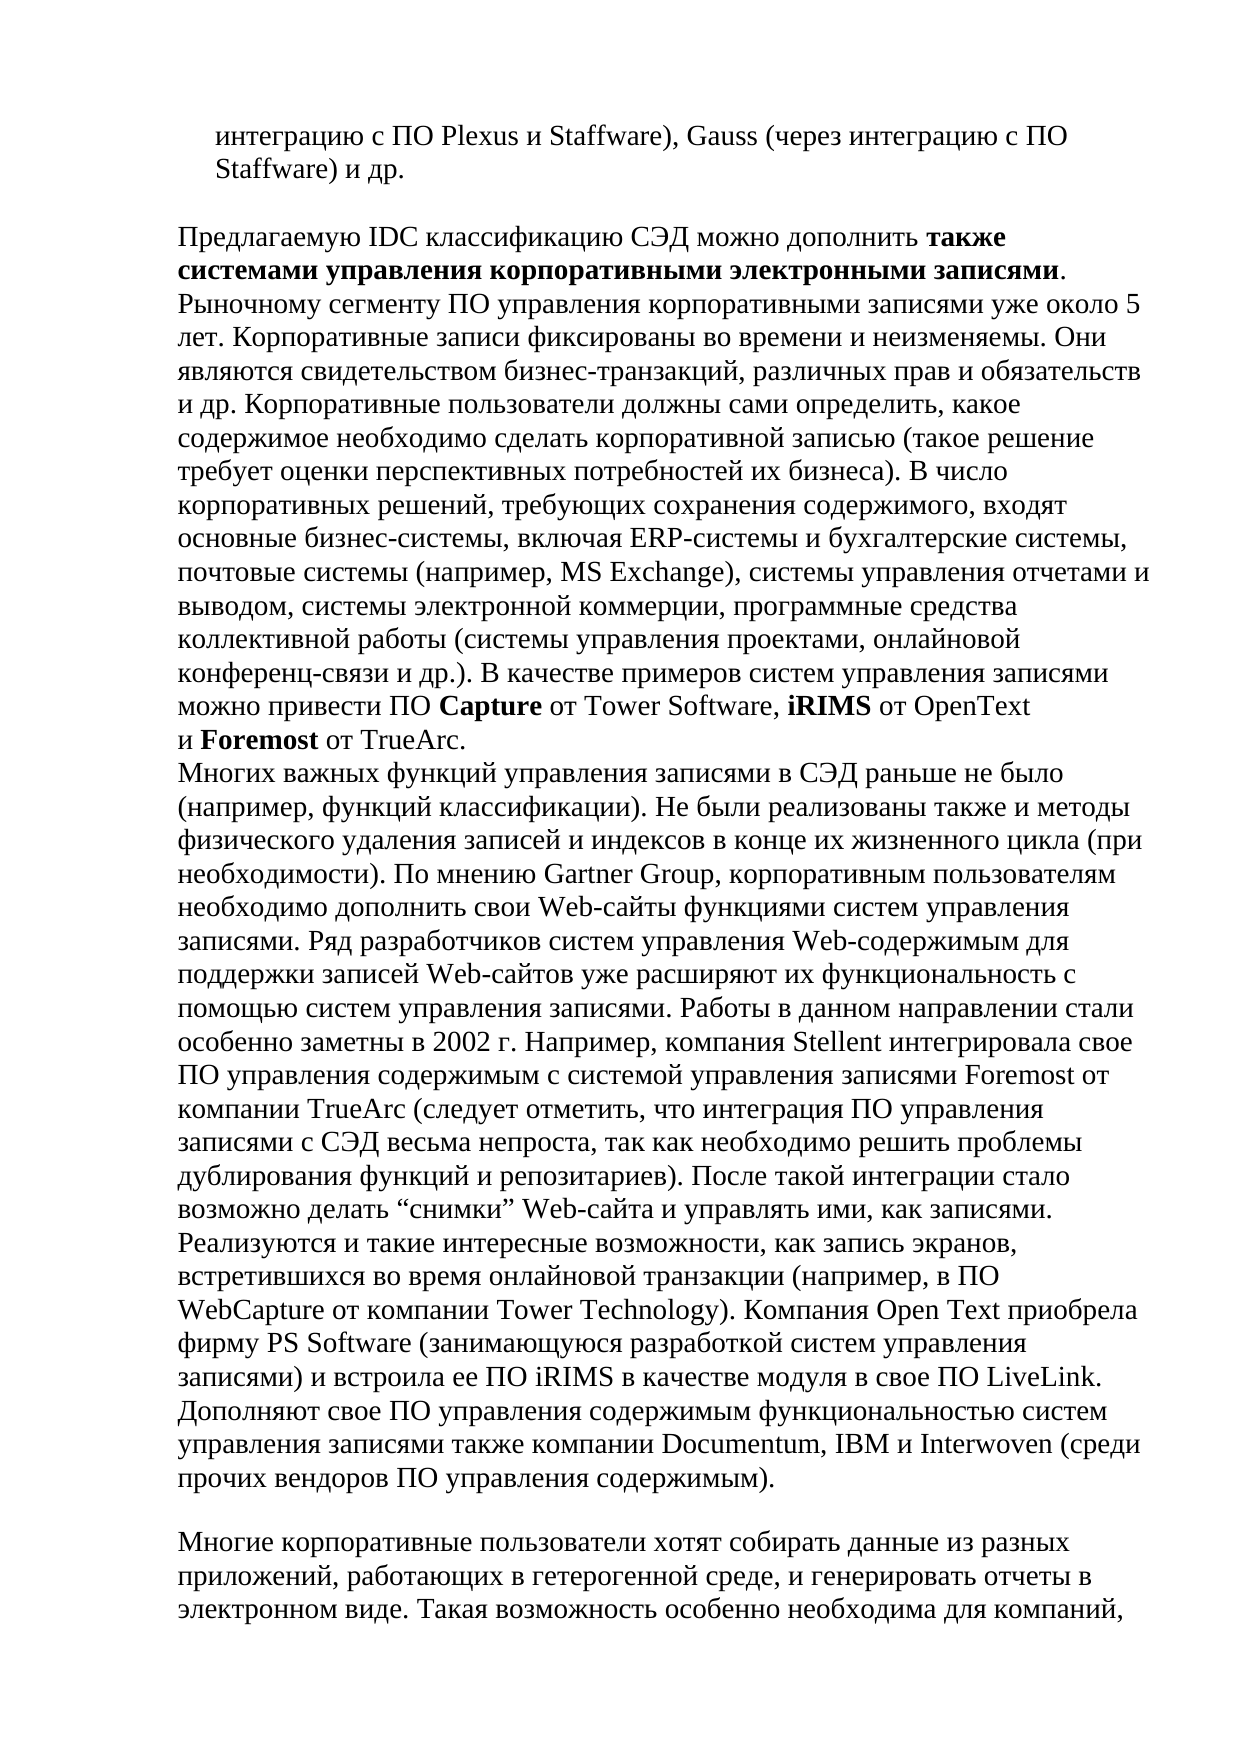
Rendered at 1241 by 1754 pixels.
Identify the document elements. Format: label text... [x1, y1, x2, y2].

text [177, 1524, 1152, 1625]
text Многих важных функций управления записями в СЭД раньше не было (например, функций классификации). Не были реализованы также и методы физического удаления записей и индексов в конце их жизненного цикла (при необходимости). По мнению Gartner Group, корпоративным пользователям необходимо дополнить свои Web-сайты функциями систем управления записями. Ряд разработчиков систем управления Web-содержимым для поддержки записей Web-сайтов уже расширяют их функциональность с помощью систем управления записями. Работы в данном направлении стали особенно заметны в 2002 г. Например, компания Stellent интегрировала свое ПО управления содержимым с системой управления записями Foremost от компании TrueArc (cледует отметить, что интеграция ПО управления записями с СЭД весьма непроста, так как необходимо решить проблемы дублирования функций и репозитариев). После такой интеграции стало возможно делать “снимки” Web-сайта и управлять ими, как записями. Реализуются и такие интересные возможности, как запись экранов, встретившихся во время онлайновой транзакции (например, в ПО WebCapture от компании Tower Technology). Компания Open Text приобрела фирму PS Software (занимающуюся разработкой систем управления записями) и встроила ее ПО iRIMS в качестве модуля в свое ПО LiveLink. Дополняют свое ПО управления содержимым функциональностью систем управления записями также компании Documentum, IBM и Interwoven (среди прочих вендоров ПО управления содержимым). [177, 755, 1152, 1493]
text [215, 118, 1152, 185]
text Предлагаемую IDC классификацию СЭД можно дополнить также системами управления корпоративными электронными записями. Рыночному сегменту ПО управления корпоративными записями уже около 5 лет. Корпоративные записи фиксированы во времени и неизменяемы. Они являются свидетельством бизнес-транзакций, различных прав и обязательств и др. Корпоративные пользователи должны сами определить, какое содержимое необходимо сделать корпоративной записью (такое решение требует оценки перспективных потребностей их бизнеса). В число корпоративных решений, требующих сохранения содержимого, входят основные бизнес-системы, включая ERP-системы и бухгалтерские системы, почтовые системы (например, MS Exchange), системы управления отчетами и выводом, системы электронной коммерции, программные средства коллективной работы (системы управления проектами, онлайновой конференц-связи и др.). В качестве примеров систем управления записями можно привести ПО Capture от Tower Software, iRIMS от OpenText и Foremost от TrueArc. [177, 219, 1152, 755]
